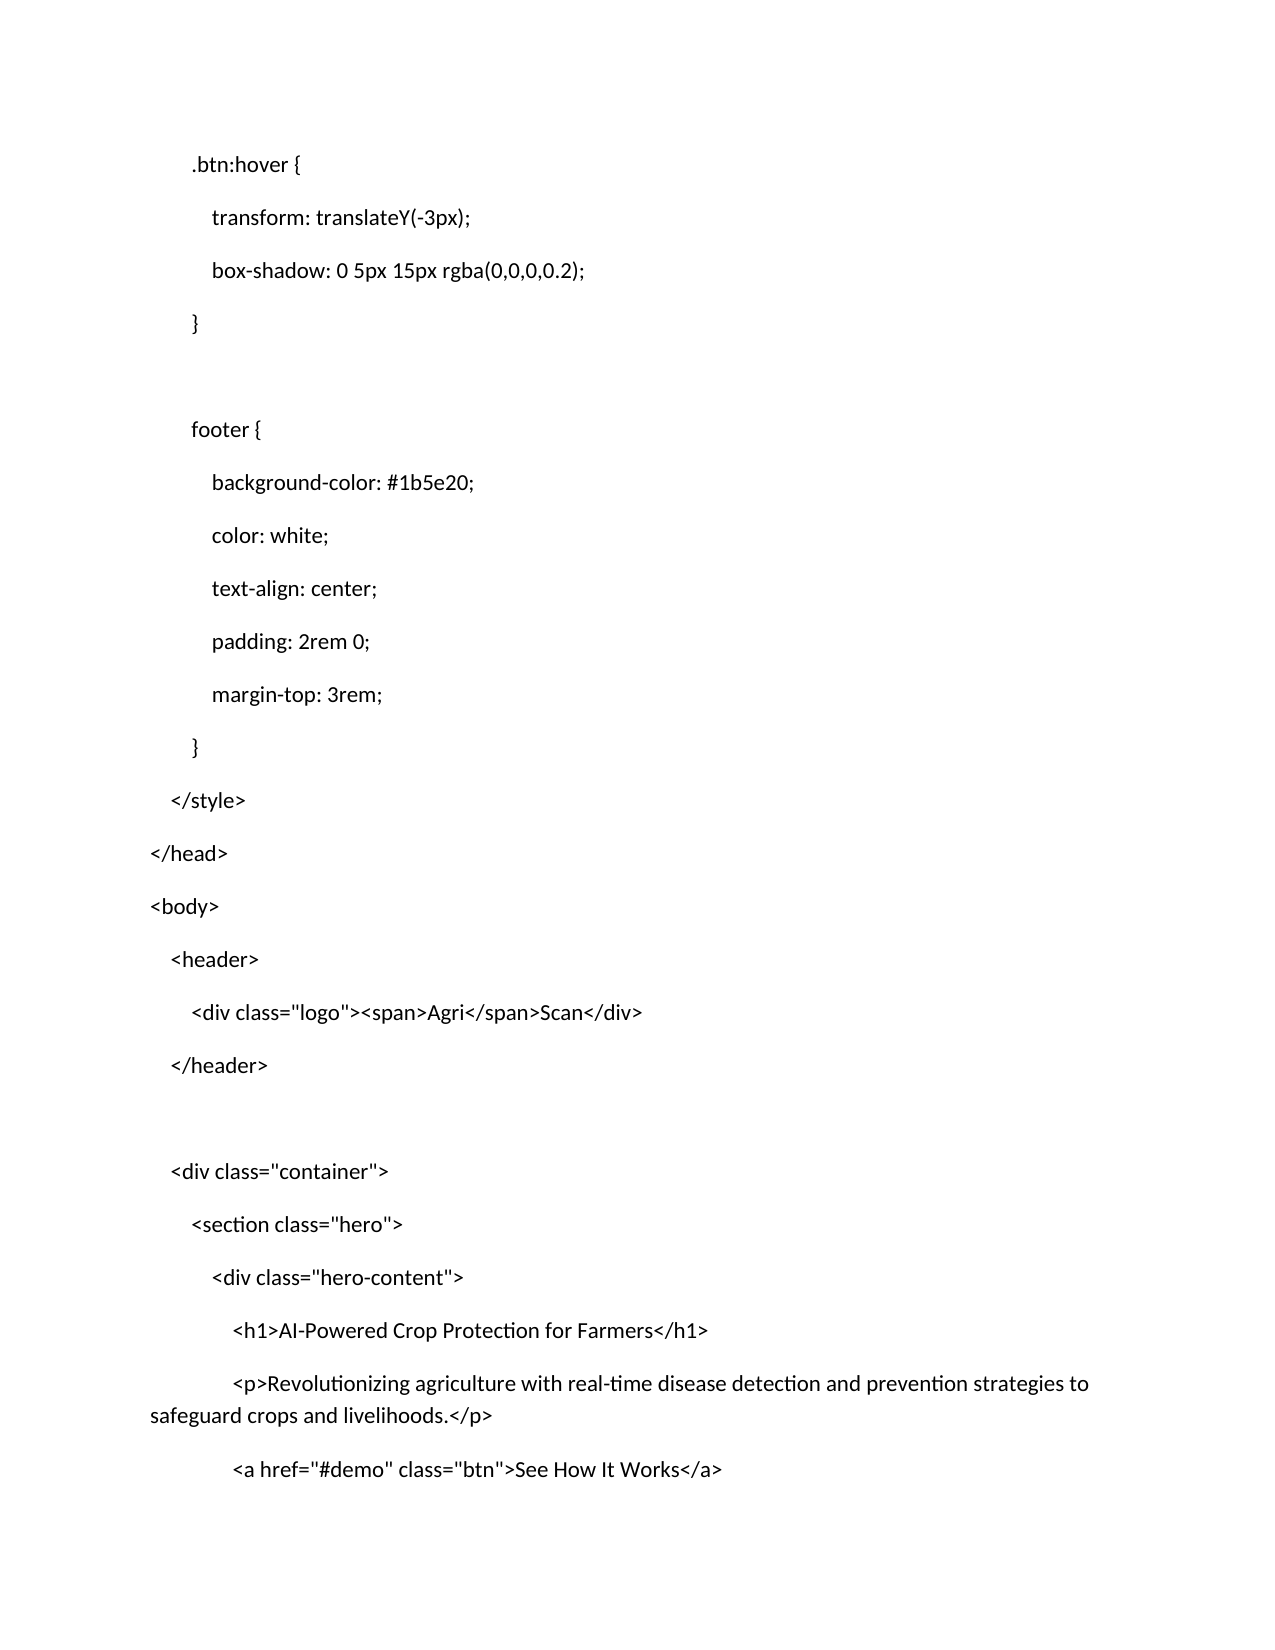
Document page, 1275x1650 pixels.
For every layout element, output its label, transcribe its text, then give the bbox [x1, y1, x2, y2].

text text-align: center; [150, 574, 1125, 602]
text </header> [150, 1051, 1125, 1079]
text footer { [150, 415, 1125, 443]
text <p>Revolutionizing agriculture with real-time disease detection and prevention strategies to safeguard crops and livelihoods.</p> [150, 1369, 1125, 1430]
text transform: translateY(-3px); [150, 203, 1125, 231]
text <section class="hero"> [150, 1210, 1125, 1238]
text <div class="logo"><span>Agri</span>Scan</div> [150, 998, 1125, 1026]
text <div class="hero-content"> [150, 1263, 1125, 1291]
text background-color: #1b5e20; [150, 468, 1125, 496]
text </style> [150, 786, 1125, 814]
text } [150, 733, 1125, 761]
text } [150, 309, 1125, 337]
text <a href="#demo" class="btn">See How It Works</a> [150, 1455, 1125, 1483]
text <body> [150, 892, 1125, 920]
text padding: 2rem 0; [150, 627, 1125, 655]
text <div class="container"> [150, 1157, 1125, 1185]
text <h1>AI-Powered Crop Protection for Farmers</h1> [150, 1316, 1125, 1344]
text </head> [150, 839, 1125, 867]
text margin-top: 3rem; [150, 680, 1125, 708]
text box-shadow: 0 5px 15px rgba(0,0,0,0.2); [150, 256, 1125, 284]
text <header> [150, 945, 1125, 973]
text color: white; [150, 521, 1125, 549]
text .btn:hover { [150, 150, 1125, 178]
